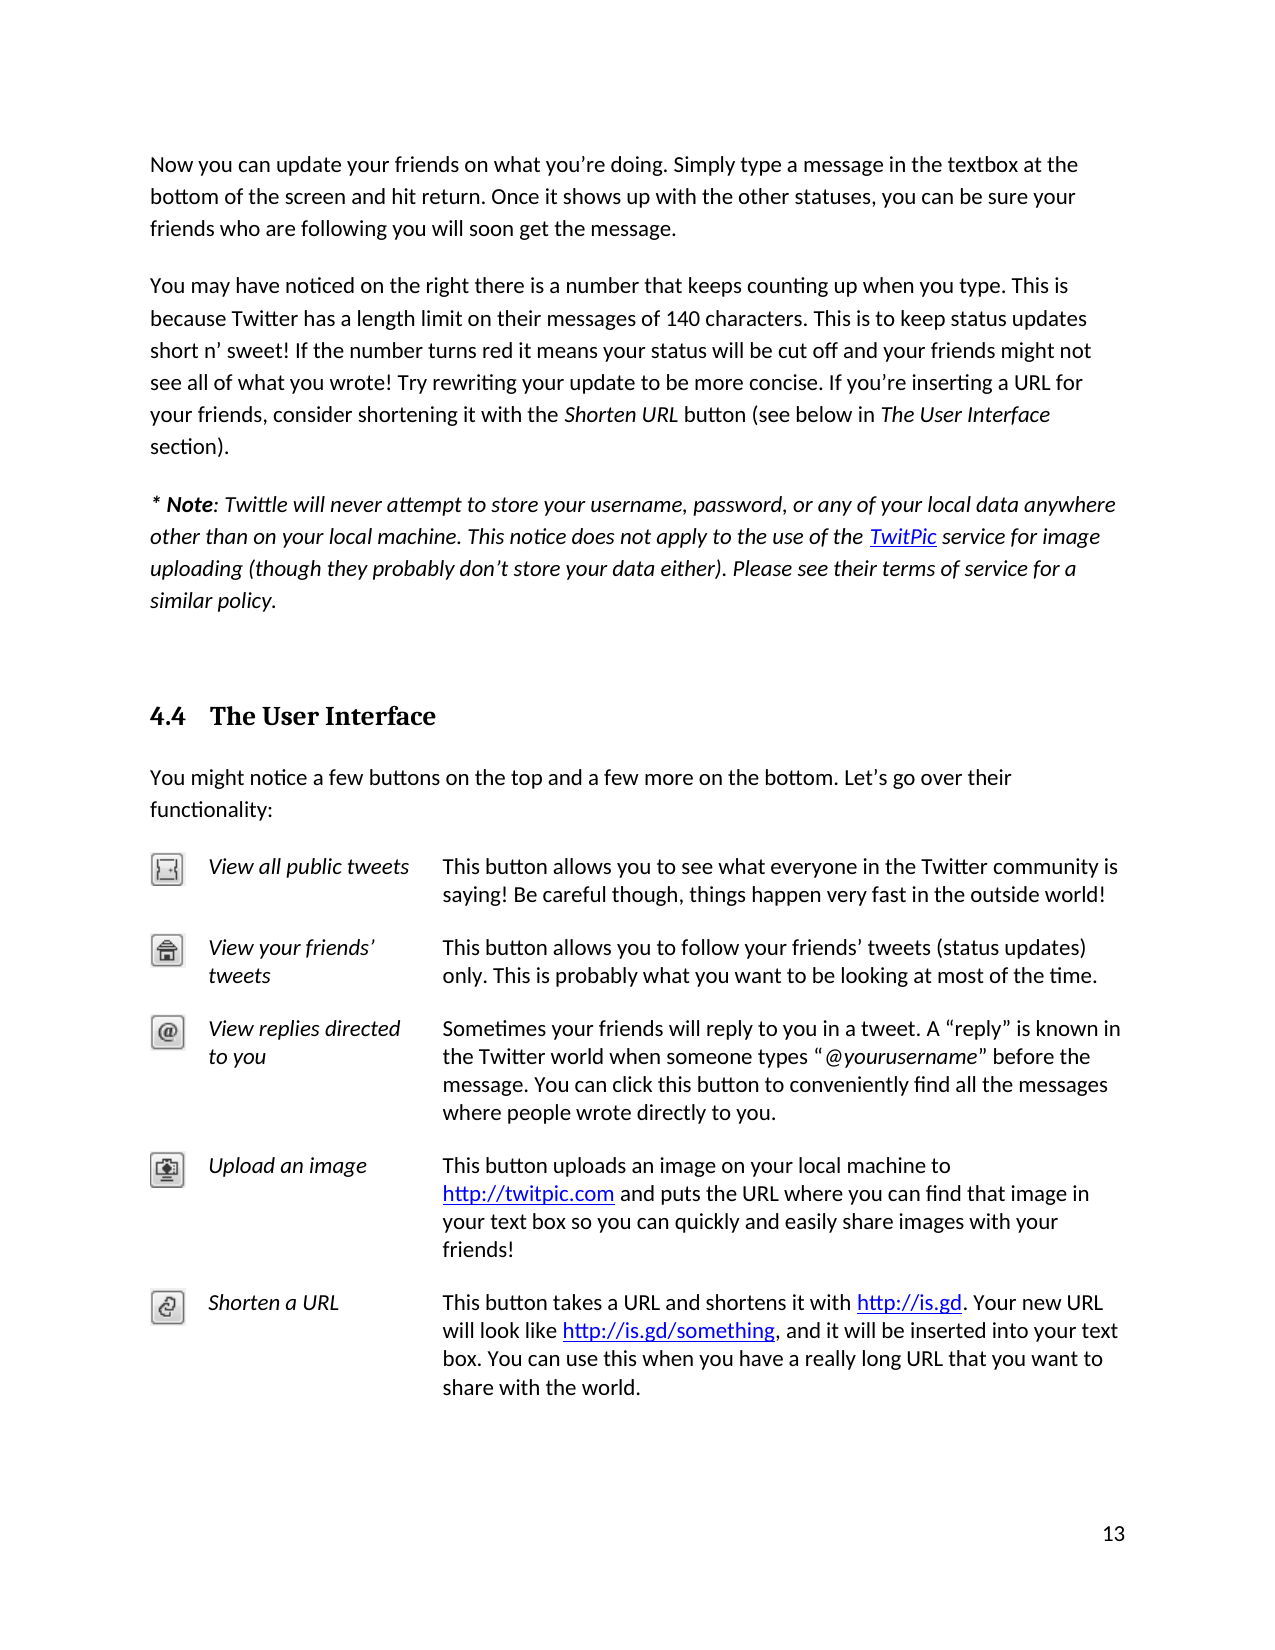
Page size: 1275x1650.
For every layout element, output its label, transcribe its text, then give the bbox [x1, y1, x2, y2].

picture [150, 933, 186, 968]
picture [150, 852, 186, 886]
picture [150, 1151, 186, 1188]
table_header [139, 852, 197, 933]
text * Note: Twittle will never attempt to store your username, password, or any of your local data anywhere other than on your local machine. This notice does not apply to the use of the TwitPic service for image uploading (though they probably don’t store your data either). Please see their terms of service for a similar policy. [150, 490, 1125, 614]
table_cell This button uploads an image on your local machine to http://twitpic.com and puts the URL where you can find that image in your text box so you can quickly and easily share images with your friends! [431, 1151, 1136, 1288]
picture [150, 1288, 186, 1326]
table_cell This button allows you to follow your friends’ tweets (status updates) only. This is probably what you want to be looking at most of the time. [431, 933, 1136, 1014]
text You might notice a few buttons on the top and a few more on the bottom. Let’s go over their functionality: [150, 763, 1125, 823]
picture [150, 1014, 186, 1051]
table_cell [139, 1289, 197, 1426]
table_cell This button takes a URL and shortens it with http://is.gd. Your new URL will look like http://is.gd/something, and it will be inserted into your text box. You can use this when you have a really long URL that you want to share with the world. [431, 1289, 1136, 1426]
text You may have noticed on the right there is a number that keeps counting up when you type. This is because Twitter has a length limit on their messages of 140 characters. This is to keep status updates short n’ sweet! If the number turns red it means your status will be cut off and your friends might not see all of what you wrote! Try rewriting your update to be more concise. If you’re inserting a URL for your friends, consider shortening it with the Shorten URL button (see below in The User Interface section). [150, 272, 1125, 461]
table_cell View your friends’ tweets [197, 933, 431, 1014]
table_cell Sometimes your friends will reply to you in a tweet. A “reply” is known in the Twitter world when someone types “@yourusername” before the message. You can click this button to conveniently find all the messages where people wrote directly to you. [431, 1014, 1136, 1151]
table_cell Upload an image [197, 1151, 431, 1288]
table_cell [139, 933, 197, 1014]
table_header View all public tweets [197, 852, 431, 933]
subtitle The User Interface [150, 701, 1125, 732]
table_cell [139, 1151, 197, 1288]
table_cell Shorten a URL [197, 1289, 431, 1426]
table_header This button allows you to see what everyone in the Twitter community is saying! Be careful though, things happen very fast in the outside world! [431, 852, 1136, 933]
table_cell [139, 1014, 197, 1151]
text Now you can update your friends on what you’re doing. Simply type a message in the textbox at the bottom of the screen and hit return. Once it shows up with the other statuses, you can be sure your friends who are following you will soon get the message. [150, 150, 1125, 242]
table_cell View replies directed to you [197, 1014, 431, 1151]
